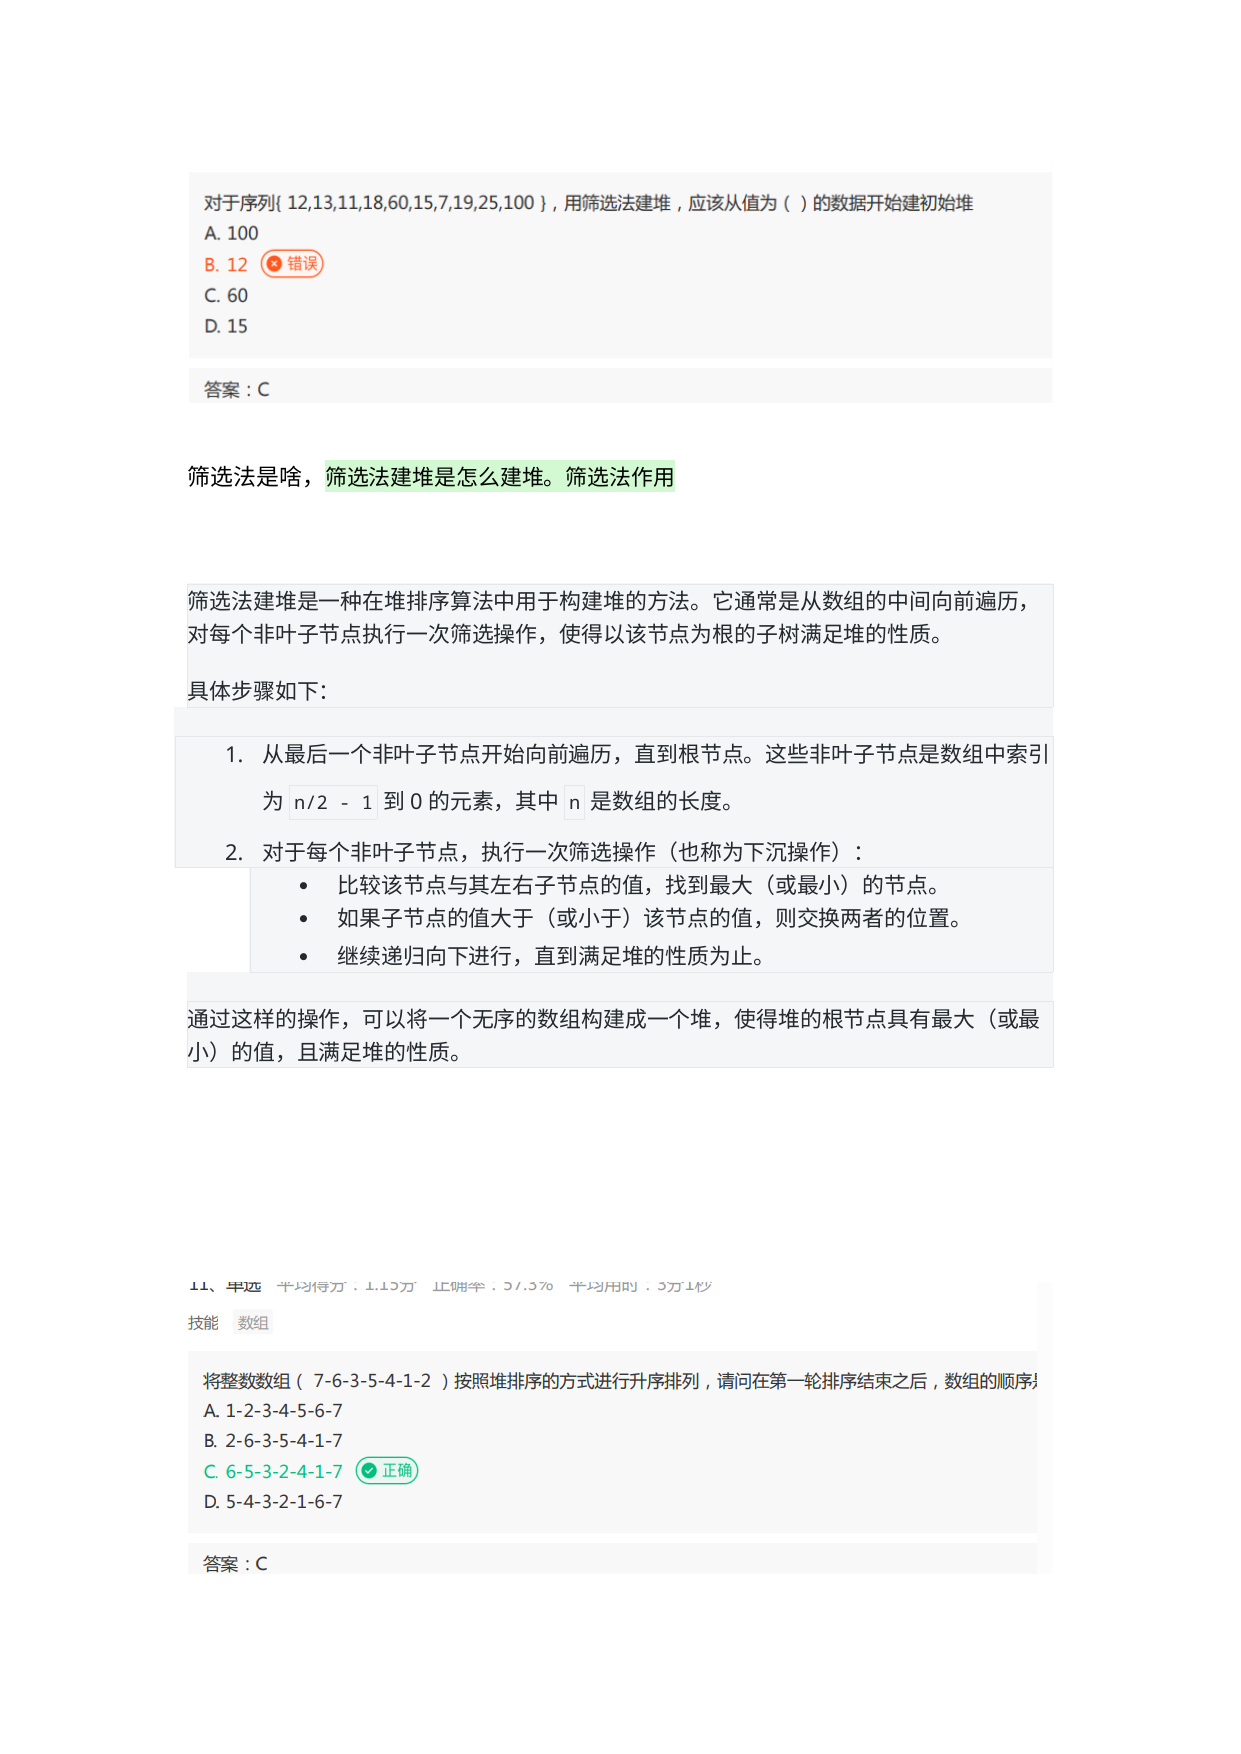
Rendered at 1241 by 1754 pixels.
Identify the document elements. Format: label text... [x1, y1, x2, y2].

list 继续递归向下进行，直到满足堆的性质为止。 [251, 938, 1053, 972]
list 对于每个非叶子节点，执行一次筛选操作（也称为下沉操作）： [176, 834, 1053, 867]
text 筛选法是啥，筛选法建堆是怎么建堆。筛选法作用 [187, 443, 1053, 508]
picture [187, 162, 1053, 403]
text 通过这样的操作，可以将一个无序的数组构建成一个堆，使得堆的根节点具有最大（或最小）的值，且满足堆的性质。 [188, 1002, 1053, 1067]
list 如果子节点的值大于（或小于）该节点的值，则交换两者的位置。 [251, 900, 1053, 933]
text 具体步骤如下： [188, 673, 1053, 707]
text 筛选法建堆是一种在堆排序算法中用于构建堆的方法。它通常是从数组的中间向前遍历，对每个非叶子节点执行一次筛选操作，使得以该节点为根的子树满足堆的性质。 [188, 585, 1053, 649]
list 比较该节点与其左右子节点的值，找到最大（或最小）的节点。 [251, 868, 1053, 900]
picture [187, 1282, 1053, 1574]
list 从最后一个非叶子节点开始向前遍历，直到根节点。这些非叶子节点是数组中索引为 n/2 - 1 到 0 的元素，其中 n 是数组的长度。 [176, 737, 1053, 834]
